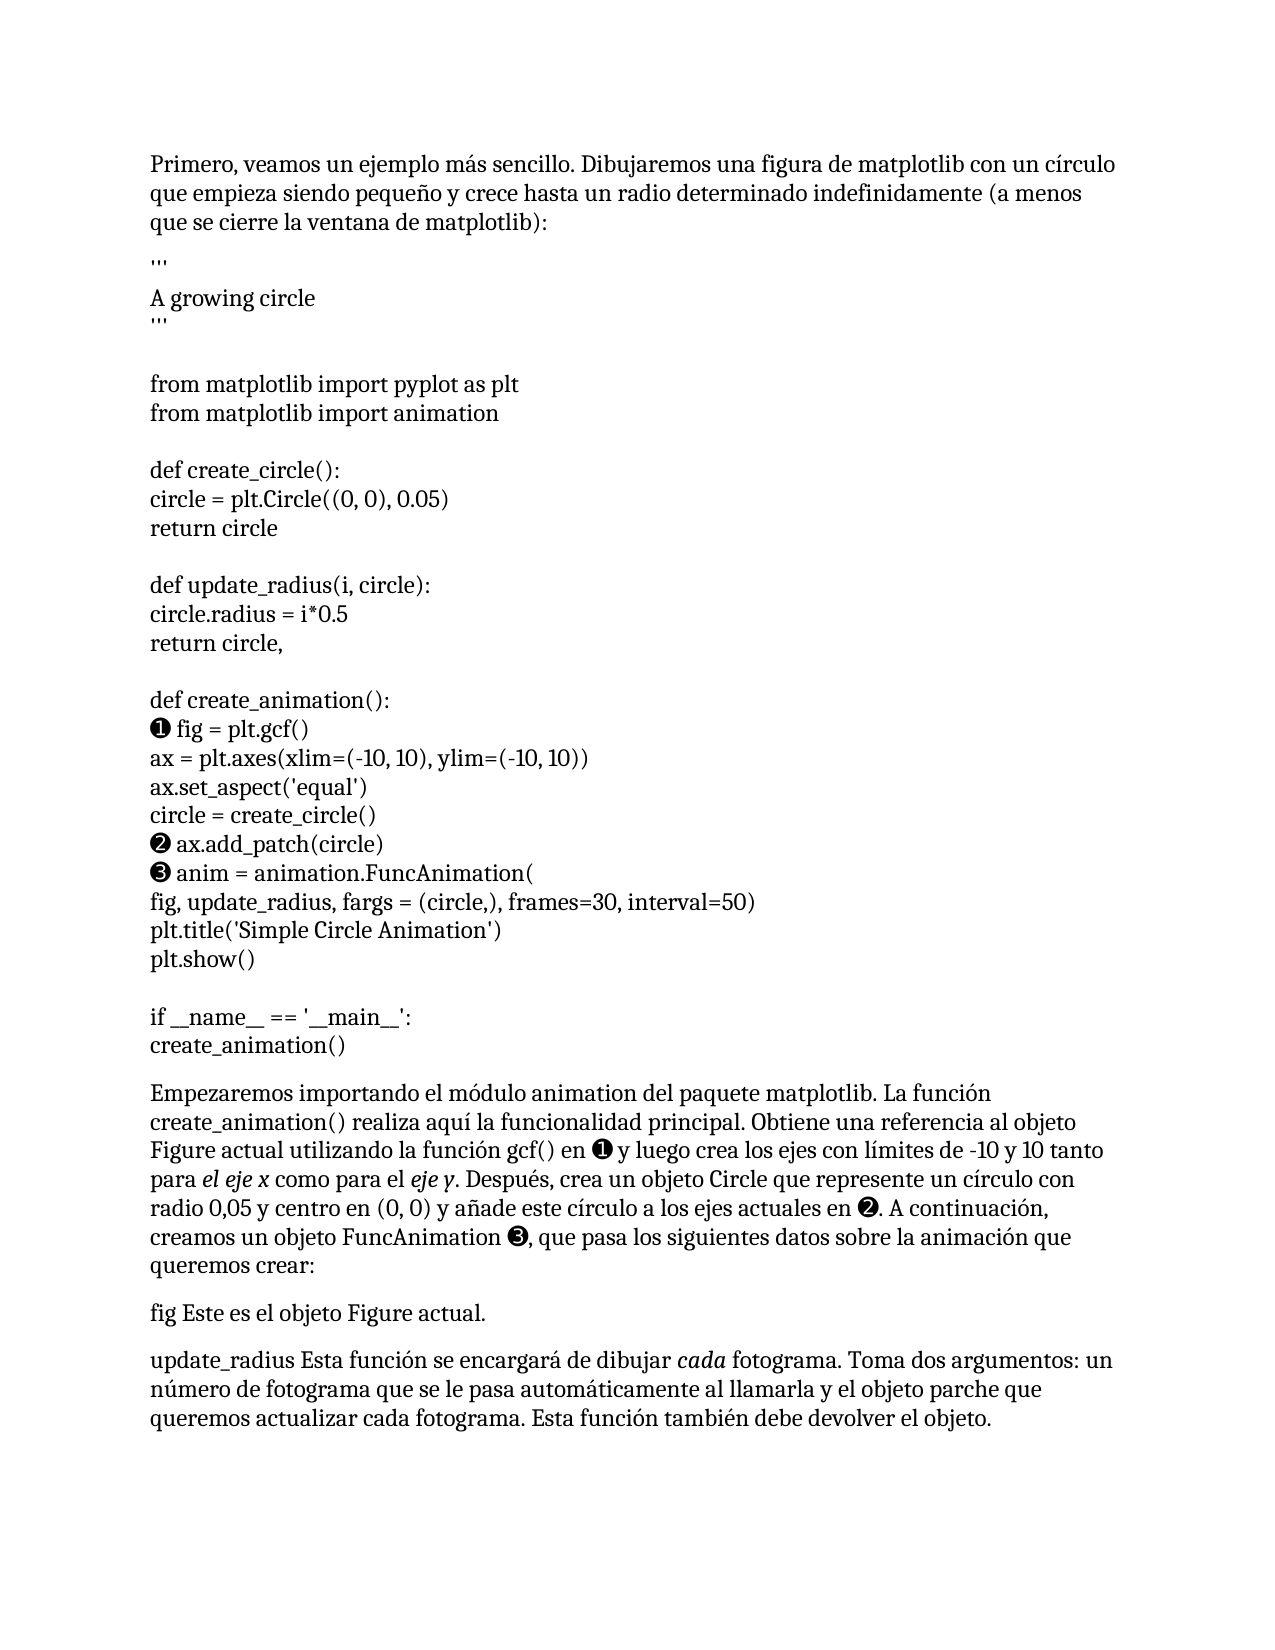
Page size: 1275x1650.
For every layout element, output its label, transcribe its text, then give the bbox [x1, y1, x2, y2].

text Primero, veamos un ejemplo más sencillo. Dibujaremos una figura de matplotlib con un círculo que empieza siendo pequeño y crece hasta un radio determinado indefinidamente (a menos que se cierre la ventana de matplotlib): [150, 150, 1125, 236]
text fig Este es el objeto Figure actual. [150, 1299, 1125, 1327]
text Empezaremos importando el módulo animation del paquete matplotlib. La función create_animation() realiza aquí la funcionalidad principal. Obtiene una referencia al objeto Figure actual utilizando la función gcf() en ➊ y luego crea los ejes con límites de -10 y 10 tanto para el eje x como para el eje y. Después, crea un objeto Circle que represente un círculo con radio 0,05 y centro en (0, 0) y añade este círculo a los ejes actuales en ➋. A continuación, creamos un objeto FuncAnimation ➌, que pasa los siguientes datos sobre la animación que queremos crear: [150, 1079, 1125, 1280]
text ''' A growing circle ''' from matplotlib import pyplot as plt from matplotlib import animation def create_circle(): circle = plt.Circle((0, 0), 0.05) return circle def update_radius(i, circle): circle.radius = i*0.5 return circle, def create_animation(): ➊ fig = plt.gcf() ax = plt.axes(xlim=(-10, 10), ylim=(-10, 10)) ax.set_aspect('equal') circle = create_circle() ➋ ax.add_patch(circle) ➌ anim = animation.FuncAnimation( fig, update_radius, fargs = (circle,), frames=30, interval=50) plt.title('Simple Circle Animation') plt.show() if __name__ == '__main__': create_animation() [150, 255, 1125, 1060]
text update_radius Esta función se encargará de dibujar cada fotograma. Toma dos argumentos: un número de fotograma que se le pasa automáticamente al llamarla y el objeto parche que queremos actualizar cada fotograma. Esta función también debe devolver el objeto. [150, 1346, 1125, 1432]
